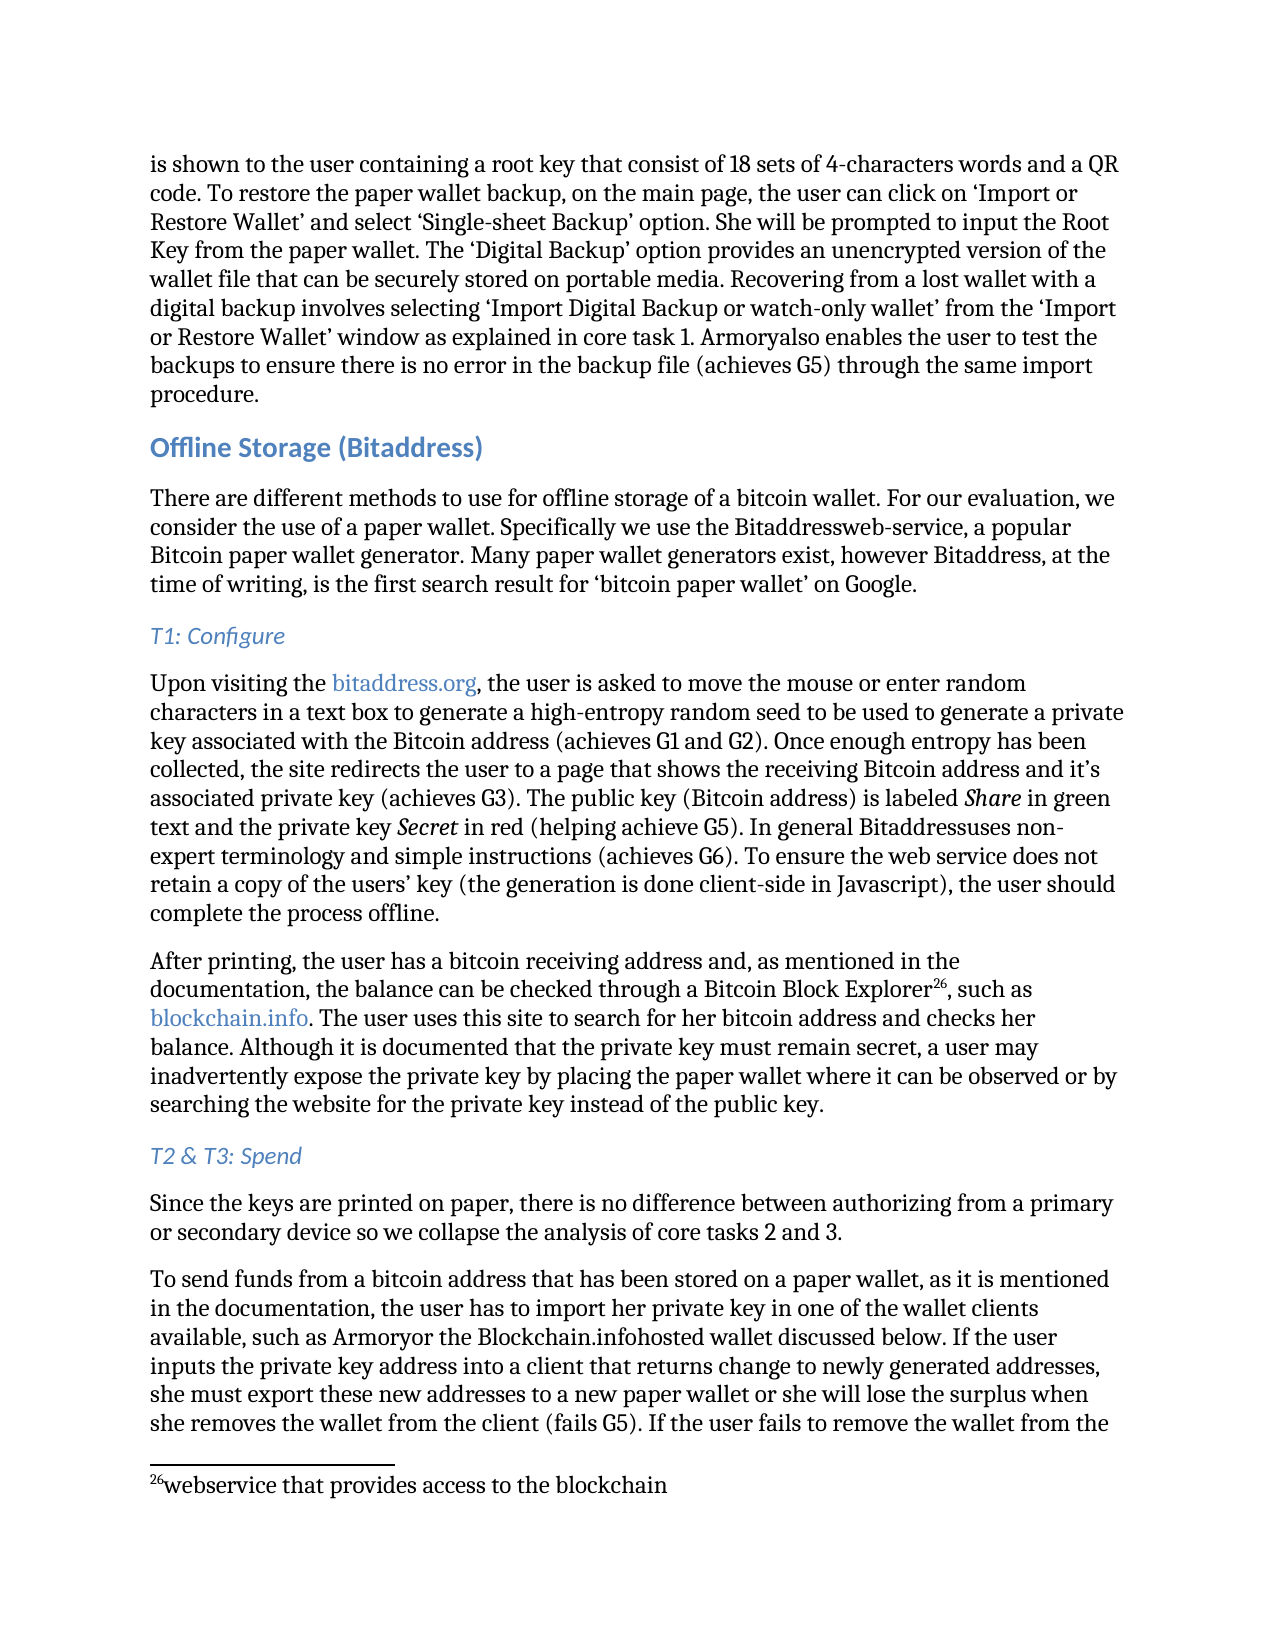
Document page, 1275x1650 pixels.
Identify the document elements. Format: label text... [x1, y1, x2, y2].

text Upon visiting the bitaddress.org, the user is asked to move the mouse or enter random characters in a text box to generate a high-entropy random seed to be used to generate a private key associated with the Bitcoin address (achieves G1 and G2). Once enough entropy has been collected, the site redirects the user to a page that shows the receiving Bitcoin address and it’s associated private key (achieves G3). The public key (Bitcoin address) is labeled Share in green text and the private key Secret in red (helping achieve G5). In general Bitaddressuses non-expert terminology and simple instructions (achieves G6). To ensure the web service does not retain a copy of the users’ key (the generation is done client-side in Javascript), the user should complete the process offline. [150, 669, 1125, 928]
text Since the keys are printed on paper, there is no difference between authorizing from a primary or secondary device so we collapse the analysis of core tasks 2 and 3. [150, 1189, 1125, 1247]
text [150, 150, 1125, 409]
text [150, 1265, 1125, 1438]
subtitle T2 & T3: Spend [150, 1140, 1125, 1170]
subtitle T1: Configure [150, 620, 1125, 650]
subtitle Offline Storage (Bitaddress) [150, 429, 1125, 465]
text There are different methods to use for offline storage of a bitcoin wallet. For our evaluation, we consider the use of a paper wallet. Specifically we use the Bitaddressweb-service, a popular Bitcoin paper wallet generator. Many paper wallet generators exist, however Bitaddress, at the time of writing, is the first search result for ‘bitcoin paper wallet’ on Google. [150, 484, 1125, 599]
text After printing, the user has a bitcoin receiving address and, as mentioned in the documentation, the balance can be checked through a Bitcoin Block Explorer, such as blockchain.info. The user uses this site to search for her bitcoin address and checks her balance. Although it is documented that the private key must remain secret, a user may inadvertently expose the private key by placing the paper wallet where it can be observed or by searching the website for the private key instead of the public key. [150, 947, 1125, 1119]
